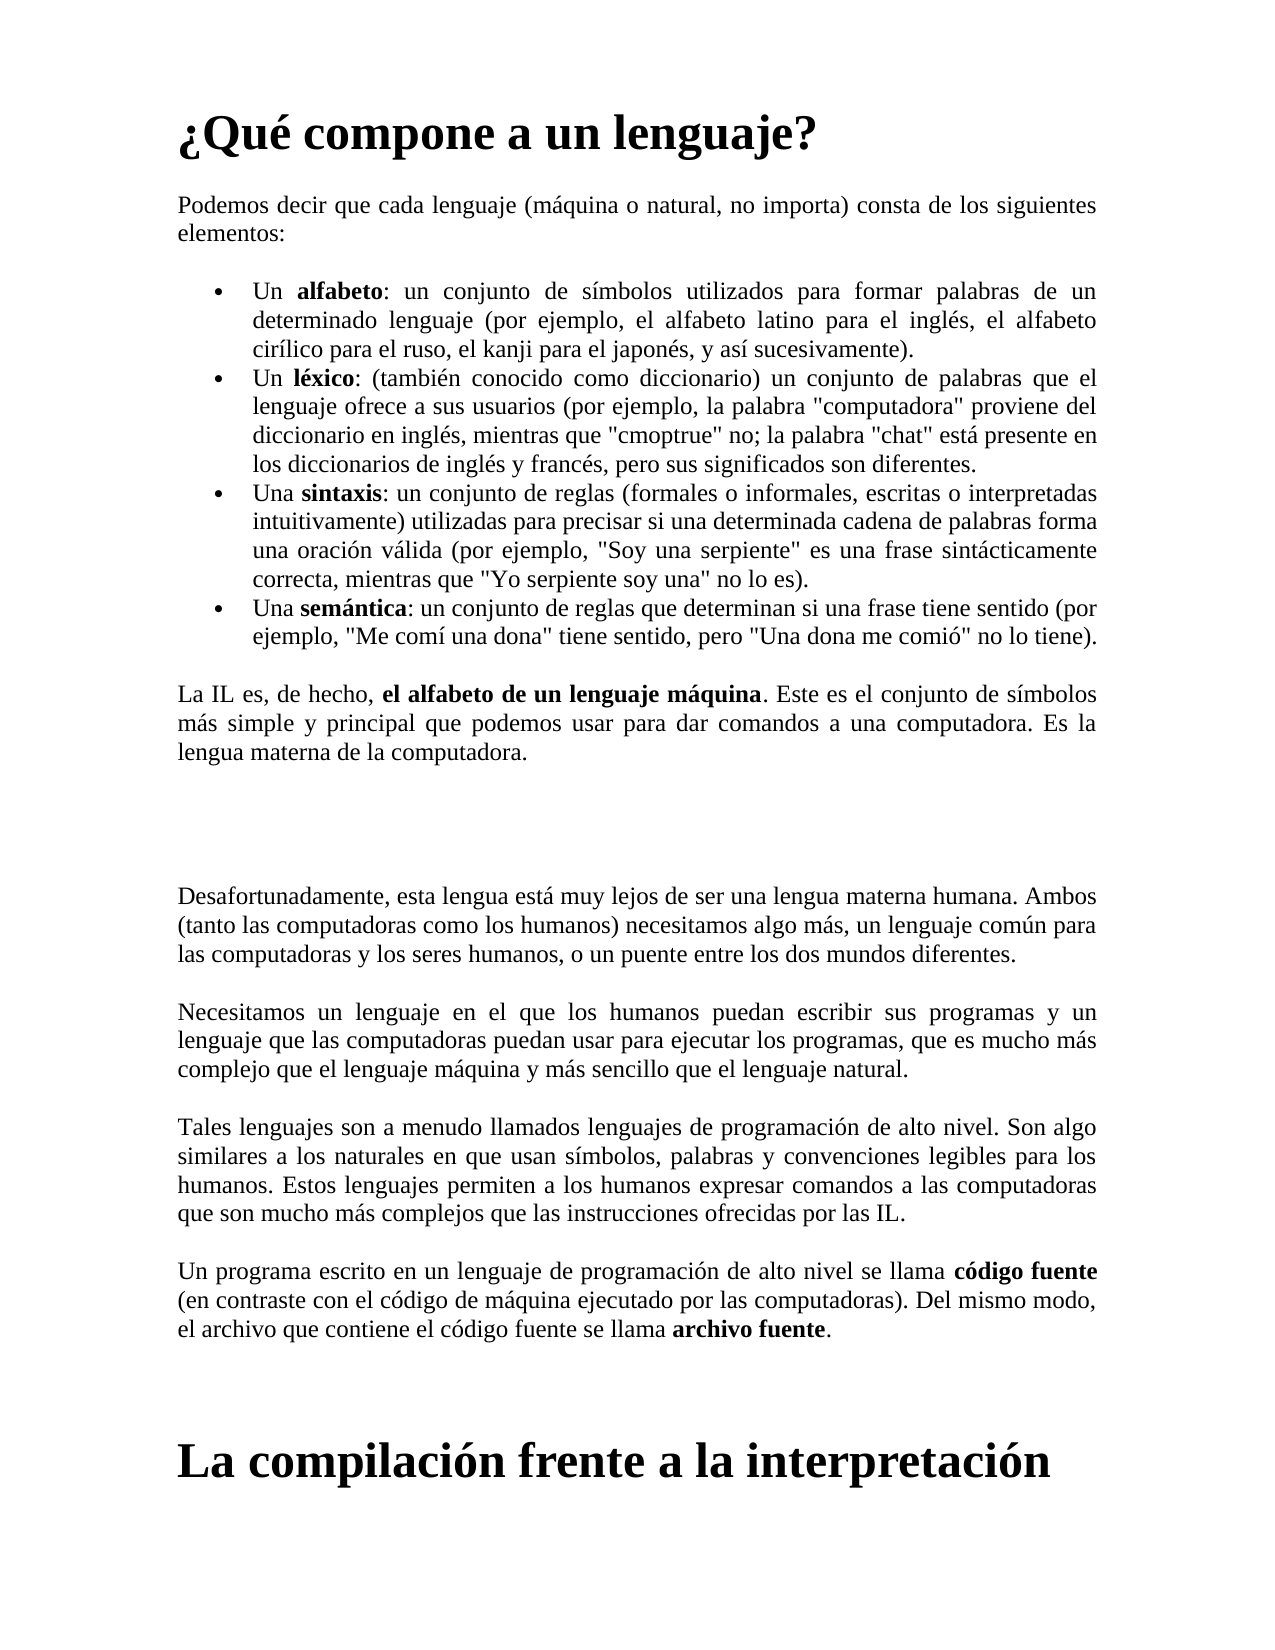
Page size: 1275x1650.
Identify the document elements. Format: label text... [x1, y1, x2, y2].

list Una semántica: un conjunto de reglas que determinan si una frase tiene sentido (por ejemplo, "Me comí una dona" tiene sentido, pero "Una dona me comió" no lo tiene). [215, 593, 1098, 650]
text Desafortunadamente, esta lengua está muy lejos de ser una lengua materna humana. Ambos (tanto las computadoras como los humanos) necesitamos algo más, un lenguaje común para las computadoras y los seres humanos, o un puente entre los dos mundos diferentes. [177, 881, 1098, 968]
text Necesitamos un lenguaje en el que los humanos puedan escribir sus programas y un lenguaje que las computadoras puedan usar para ejecutar los programas, que es mucho más complejo que el lenguaje máquina y más sencillo que el lenguaje natural. [177, 997, 1098, 1083]
list Un alfabeto: un conjunto de símbolos utilizados para formar palabras de un determinado lenguaje (por ejemplo, el alfabeto latino para el inglés, el alfabeto cirílico para el ruso, el kanji para el japonés, y así sucesivamente). [215, 276, 1098, 363]
text ¿Qué compone a un lenguaje? [177, 103, 1098, 161]
text Podemos decir que cada lenguaje (máquina o natural, no importa) consta de los siguientes elementos: [177, 190, 1098, 247]
list Un léxico: (también conocido como diccionario) un conjunto de palabras que el lenguaje ofrece a sus usuarios (por ejemplo, la palabra "computadora" proviene del diccionario en inglés, mientras que "cmoptrue" no; la palabra "chat" está presente en los diccionarios de inglés y francés, pero sus significados son diferentes. [215, 363, 1098, 478]
text La compilación frente a la interpretación [177, 1431, 1098, 1489]
text La IL es, de hecho, el alfabeto de un lenguaje máquina. Este es el conjunto de símbolos más simple y principal que podemos usar para dar comandos a una computadora. Es la lengua materna de la computadora. [177, 679, 1098, 766]
text Un programa escrito en un lenguaje de programación de alto nivel se llama código fuente (en contraste con el código de máquina ejecutado por las computadoras). Del mismo modo, el archivo que contiene el código fuente se llama archivo fuente. [177, 1256, 1098, 1343]
text Tales lenguajes son a menudo llamados lenguajes de programación de alto nivel. Son algo similares a los naturales en que usan símbolos, palabras y convenciones legibles para los humanos. Estos lenguajes permiten a los humanos expresar comandos a las computadoras que son mucho más complejos que las instrucciones ofrecidas por las IL. [177, 1112, 1098, 1227]
list Una sintaxis: un conjunto de reglas (formales o informales, escritas o interpretadas intuitivamente) utilizadas para precisar si una determinada cadena de palabras forma una oración válida (por ejemplo, "Soy una serpiente" es una frase sintácticamente correcta, mientras que "Yo serpiente soy una" no lo es). [215, 478, 1098, 593]
